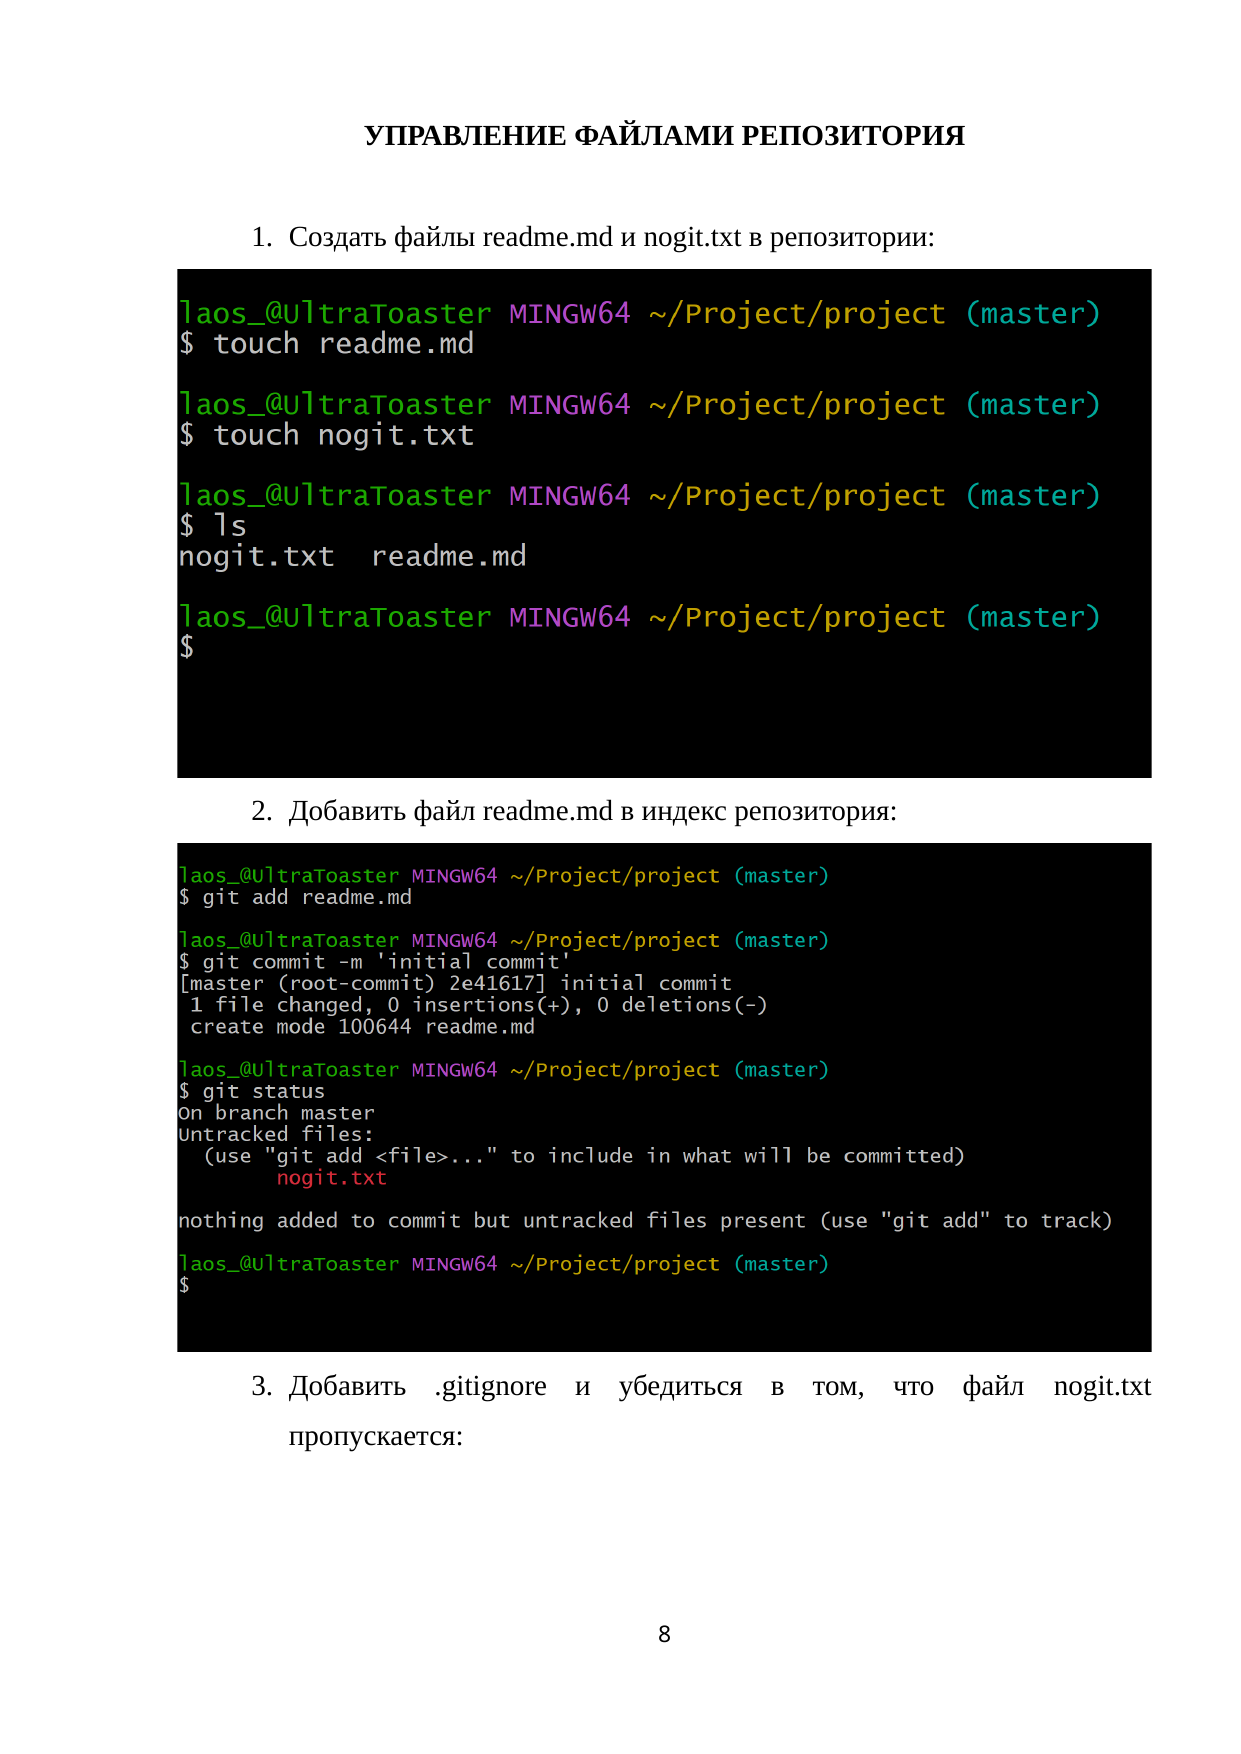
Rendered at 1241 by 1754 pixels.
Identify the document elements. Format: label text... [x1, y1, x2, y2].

picture [177, 843, 1152, 1352]
list Создать файлы readme.md и nogit.txt в репозитории: [251, 219, 1152, 252]
picture [177, 269, 1152, 778]
list Добавить файл readme.md в индекс репозитория: [251, 793, 1152, 827]
subtitle УПРАВЛЕНИЕ ФАЙЛАМИ РЕПОЗИТОРИЯ [177, 118, 1152, 152]
list Добавить .gitignore и убедиться в том, что файл nogit.txt пропускается: [251, 1368, 1152, 1452]
